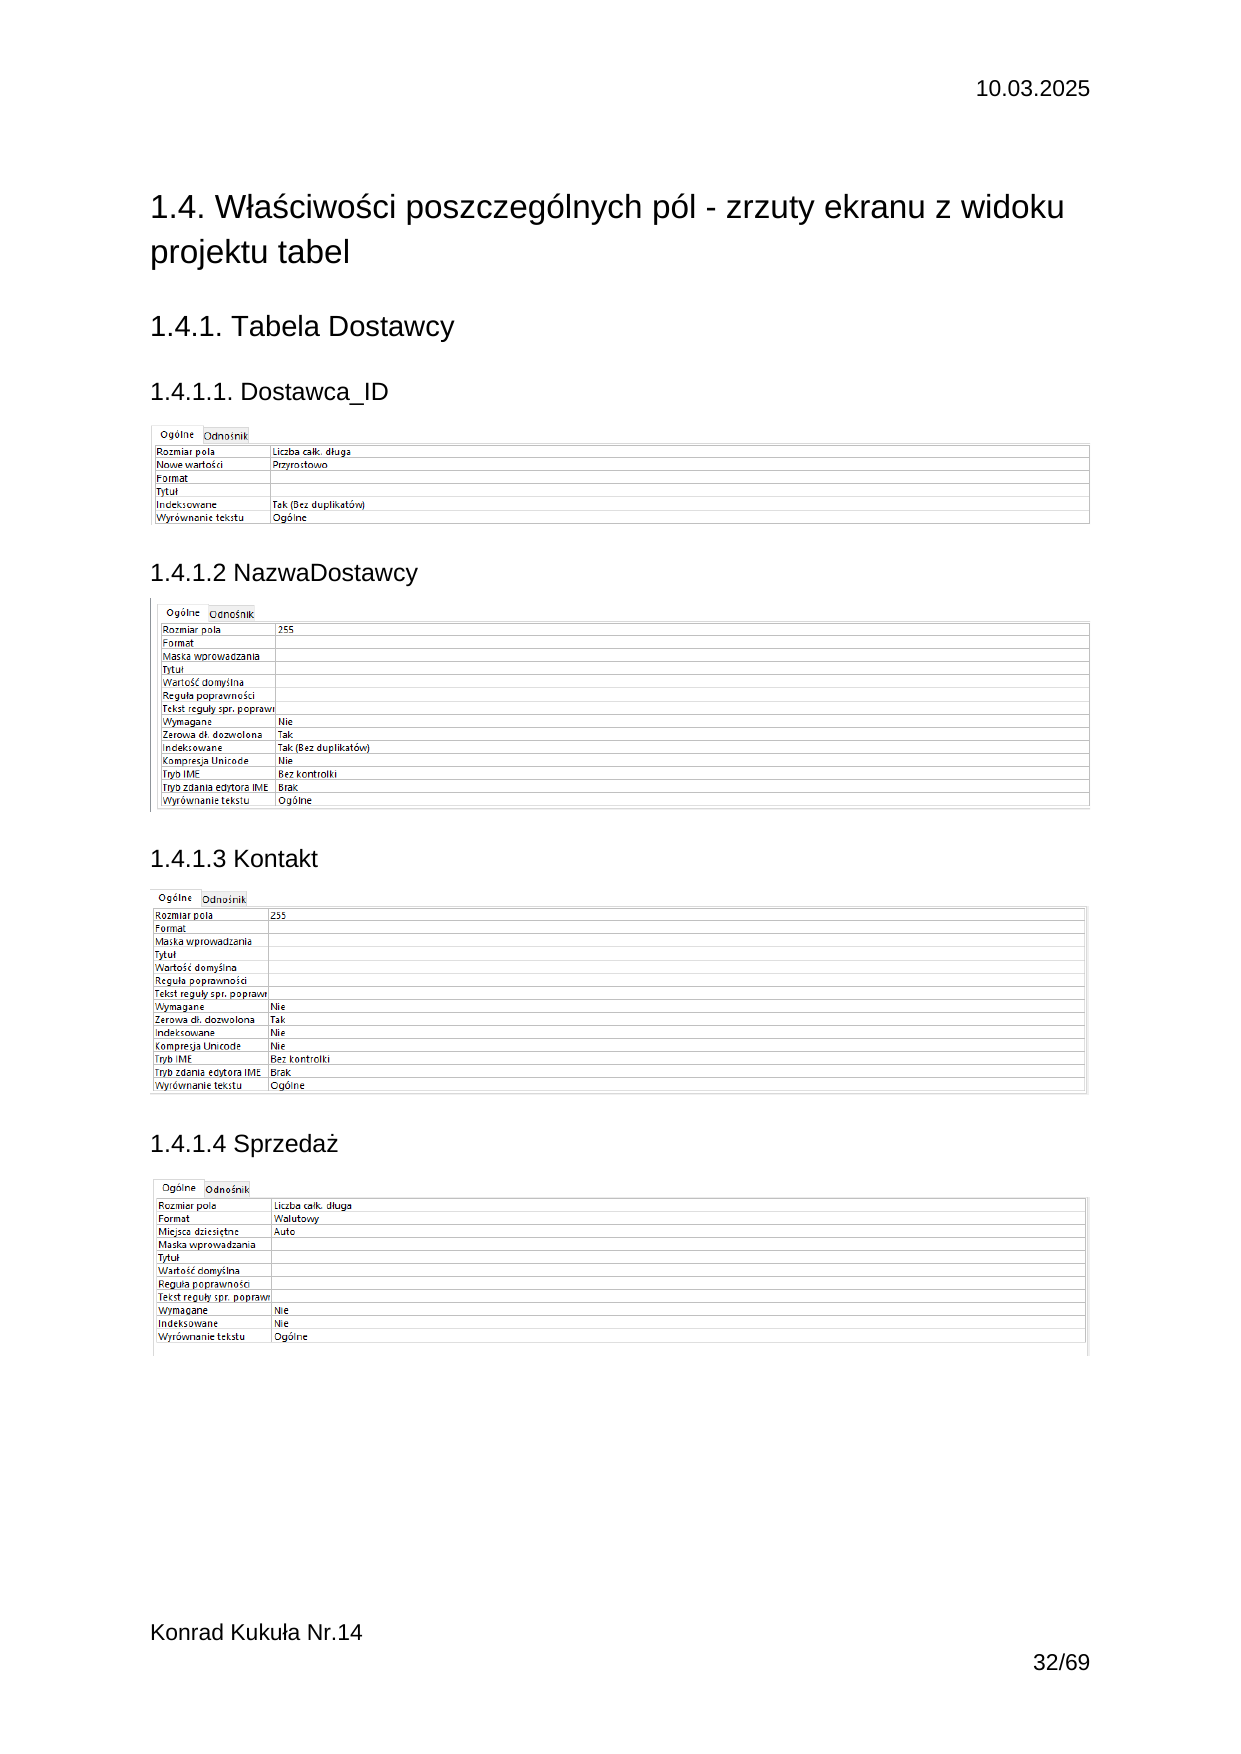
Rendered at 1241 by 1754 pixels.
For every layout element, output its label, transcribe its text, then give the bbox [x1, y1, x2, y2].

subtitle 1.4.1.2 NazwaDostawcy [150, 557, 1090, 586]
picture [150, 885, 1091, 1097]
subtitle 1.4. Właściwości poszczególnych pól - zrzuty ekranu z widoku projektu tabel [150, 187, 1090, 270]
picture [150, 598, 1091, 812]
picture [150, 1170, 1091, 1356]
subtitle 1.4.1.1. Dostawca_ID [150, 377, 1090, 406]
subtitle 1.4.1. Tabela Dostawcy [150, 309, 1090, 343]
subtitle 1.4.1.4 Sprzedaż [150, 1129, 1090, 1158]
picture [150, 418, 1091, 525]
subtitle 1.4.1.3 Kontakt [150, 844, 1090, 873]
